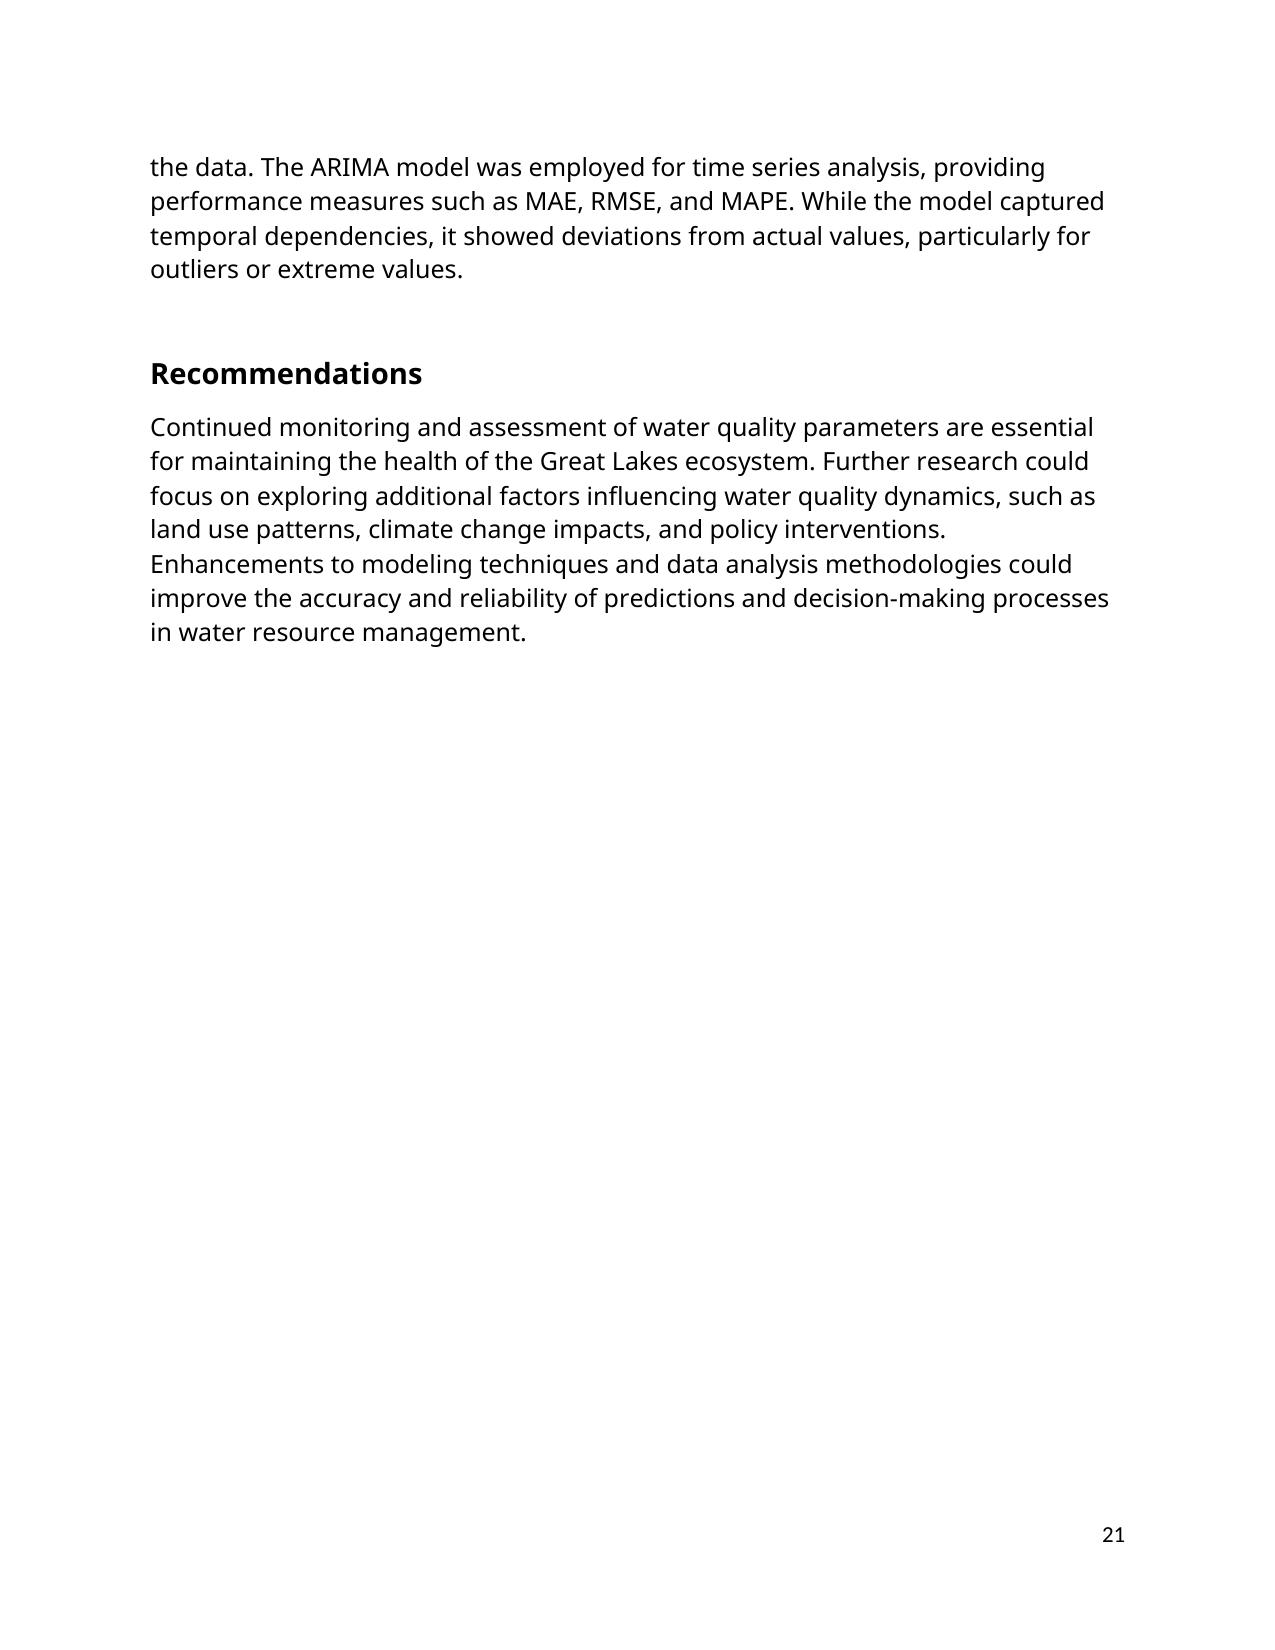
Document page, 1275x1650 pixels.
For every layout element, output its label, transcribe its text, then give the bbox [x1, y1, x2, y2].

text Recommendations [150, 354, 1125, 393]
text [150, 150, 1125, 286]
text Continued monitoring and assessment of water quality parameters are essential for maintaining the health of the Great Lakes ecosystem. Further research could focus on exploring additional factors influencing water quality dynamics, such as land use patterns, climate change impacts, and policy interventions. Enhancements to modeling techniques and data analysis methodologies could improve the accuracy and reliability of predictions and decision-making processes in water resource management. [150, 410, 1125, 648]
